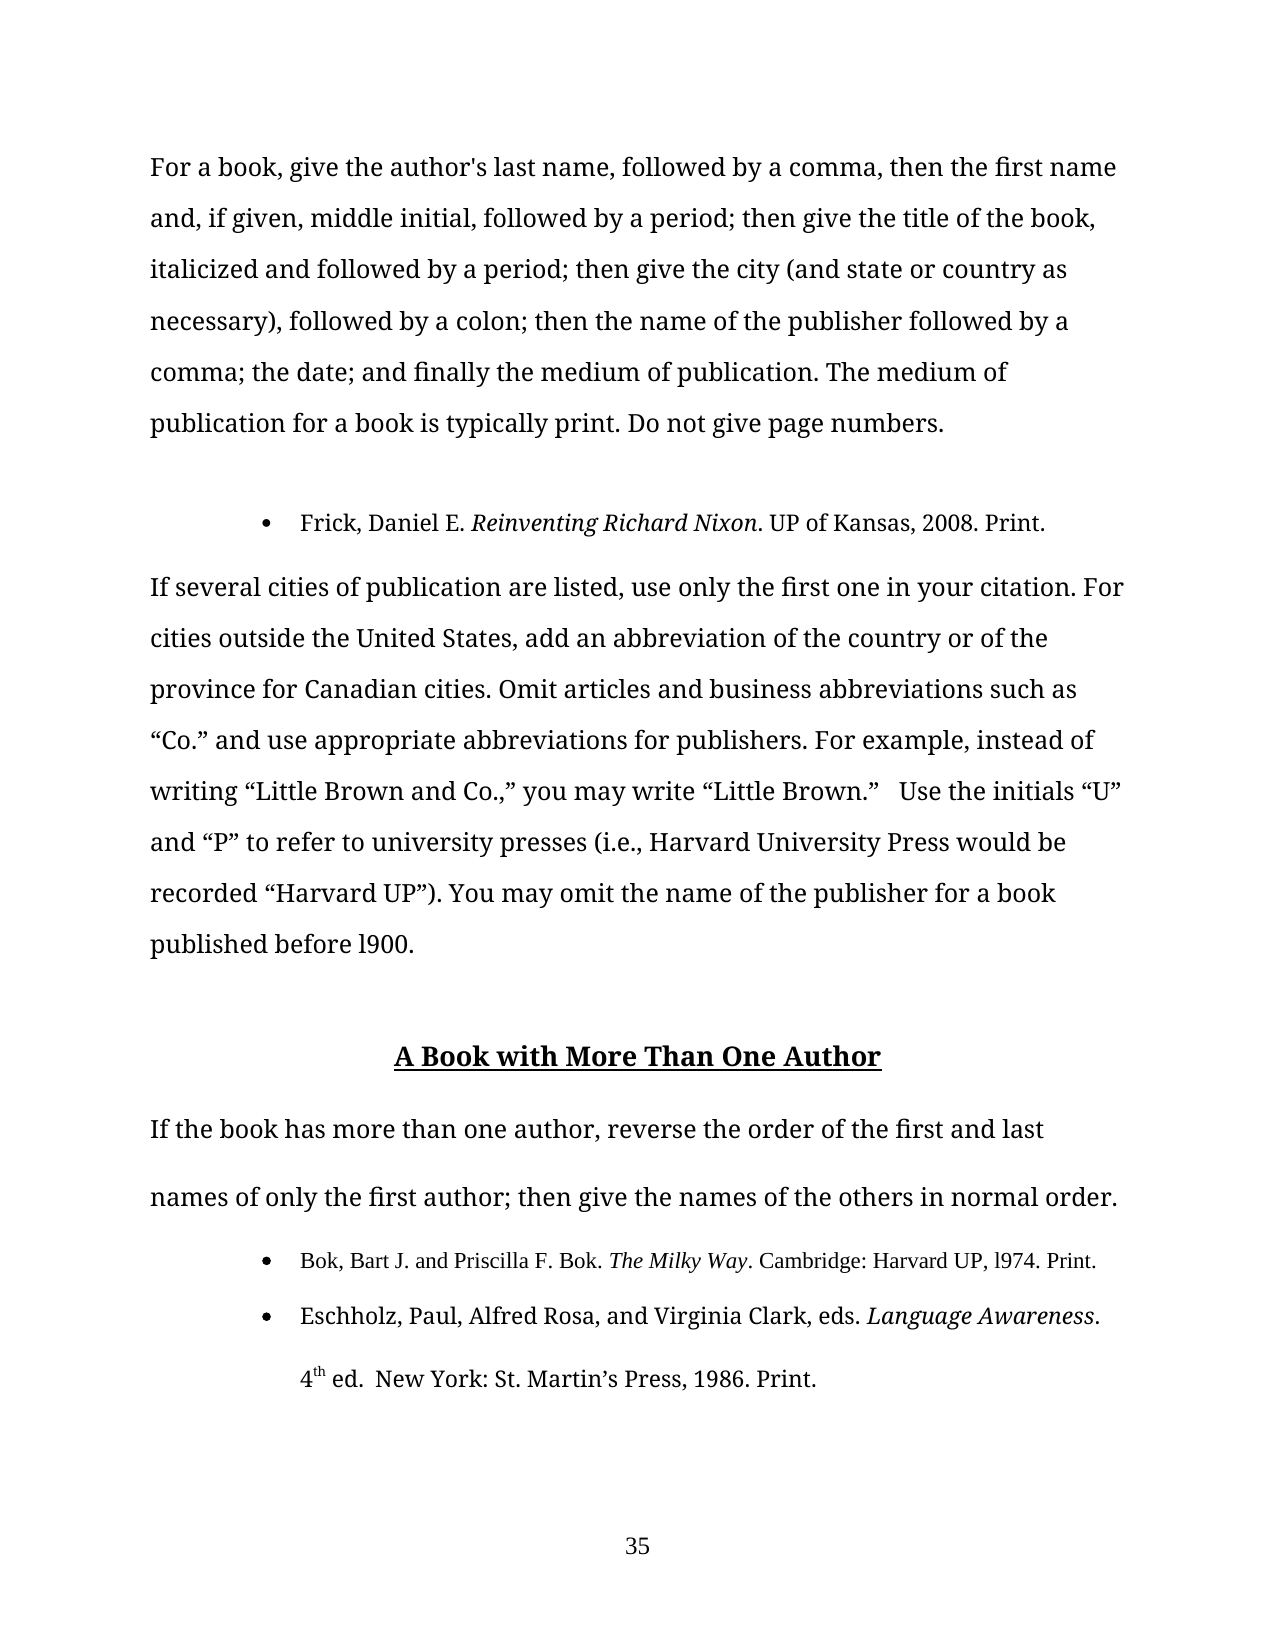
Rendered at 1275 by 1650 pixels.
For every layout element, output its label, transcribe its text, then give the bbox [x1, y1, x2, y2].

list Frick, Daniel E. Reinventing Richard Nixon. UP of Kansas, 2008. Print. [262, 507, 1125, 538]
text If the book has more than one author, reverse the order of the first and last names of only the first author; then give the names of the others in normal order. [150, 1111, 1125, 1213]
text For a book, give the author's last name, followed by a comma, then the first name and, if given, middle initial, followed by a period; then give the title of the book, italicized and followed by a period; then give the city (and state or country as necessary), followed by a colon; then the name of the publisher followed by a comma; the date; and finally the medium of publication. The medium of publication for a book is typically print. Do not give page numbers. [150, 150, 1125, 439]
list Eschholz, Paul, Alfred Rosa, and Virginia Clark, eds. Language Awareness. 4th ed. New York: St. Martin’s Press, 1986. Print. [262, 1300, 1125, 1394]
text If several cities of publication are listed, use only the first one in your citation. For cities outside the United States, add an abbreviation of the country or of the province for Canadian cities. Omit articles and business abbreviations such as “Co.” and use appropriate abbreviations for publishers. For example, instead of writing “Little Brown and Co.,” you may write “Little Brown.” Use the initials “U” and “P” to refer to university presses (i.e., Harvard University Press would be recorded “Harvard UP”). You may omit the name of the publisher for a book published before l900. [150, 570, 1125, 961]
text A Book with More Than One Author [150, 1038, 1125, 1074]
list Bok, Bart J. and Priscilla F. Bok. The Milky Way. Cambridge: Harvard UP, l974. Print. [262, 1248, 1125, 1274]
